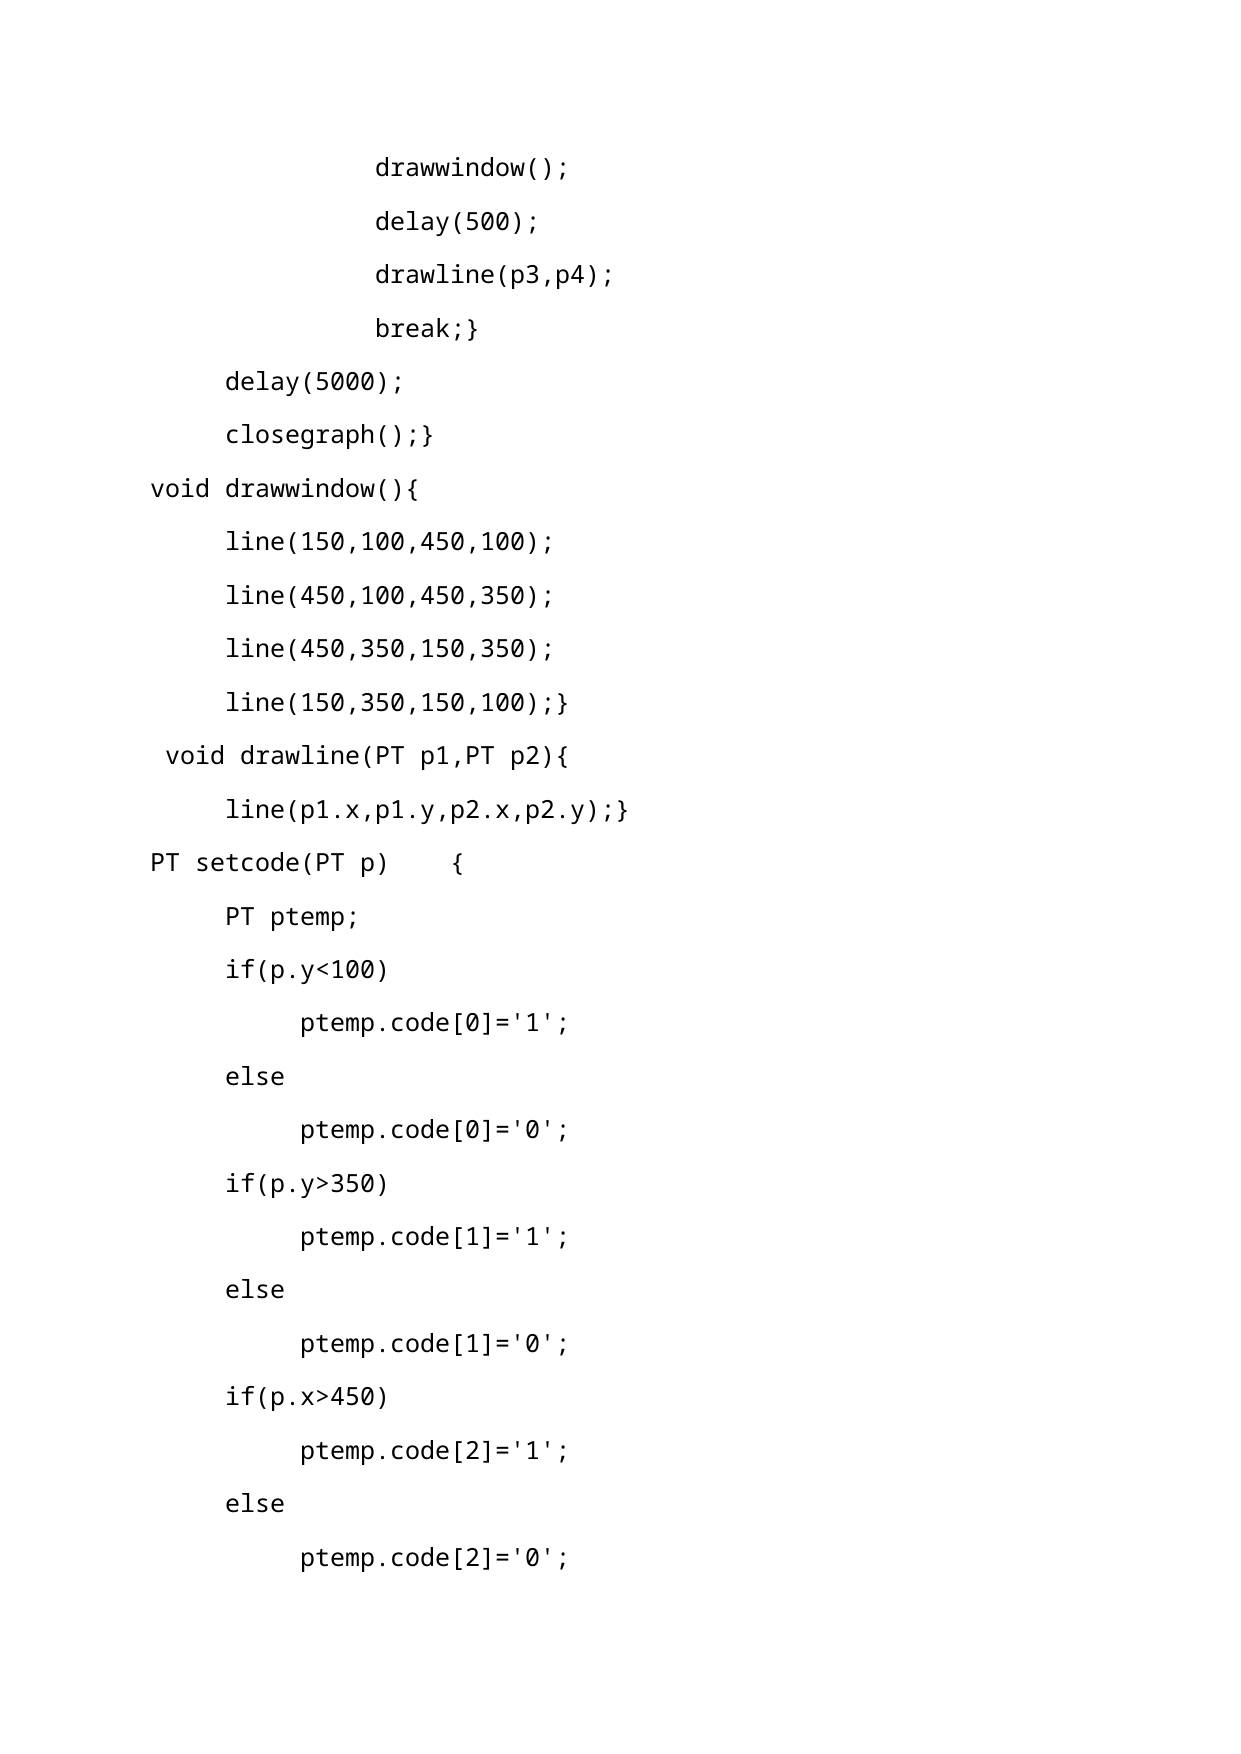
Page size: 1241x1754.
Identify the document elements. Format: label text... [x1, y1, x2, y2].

text ptemp.code[2]='1'; [150, 1432, 1090, 1467]
text break;} [150, 310, 1090, 344]
text void drawwindow(){ [150, 471, 1090, 505]
text delay(5000); [150, 364, 1090, 398]
text delay(500); [150, 203, 1090, 237]
text line(450,100,450,350); [150, 577, 1090, 612]
text drawline(p3,p4); [150, 257, 1090, 291]
text line(150,350,150,100);} [150, 684, 1090, 718]
text ptemp.code[1]='0'; [150, 1326, 1090, 1360]
text if(p.y<100) [150, 952, 1090, 986]
text else [150, 1486, 1090, 1520]
text ptemp.code[1]='1'; [150, 1219, 1090, 1253]
text ptemp.code[2]='0'; [150, 1539, 1090, 1573]
text ptemp.code[0]='0'; [150, 1112, 1090, 1146]
text drawwindow(); [150, 150, 1090, 184]
text PT ptemp; [150, 898, 1090, 932]
text else [150, 1272, 1090, 1306]
text else [150, 1058, 1090, 1092]
text if(p.y>350) [150, 1165, 1090, 1199]
text PT setcode(PT p) { [150, 845, 1090, 879]
text void drawline(PT p1,PT p2){ [150, 738, 1090, 772]
text if(p.x>450) [150, 1379, 1090, 1413]
text ptemp.code[0]='1'; [150, 1005, 1090, 1039]
text closegraph();} [150, 417, 1090, 451]
text line(450,350,150,350); [150, 631, 1090, 665]
text line(150,100,450,100); [150, 524, 1090, 558]
text line(p1.x,p1.y,p2.x,p2.y);} [150, 791, 1090, 825]
